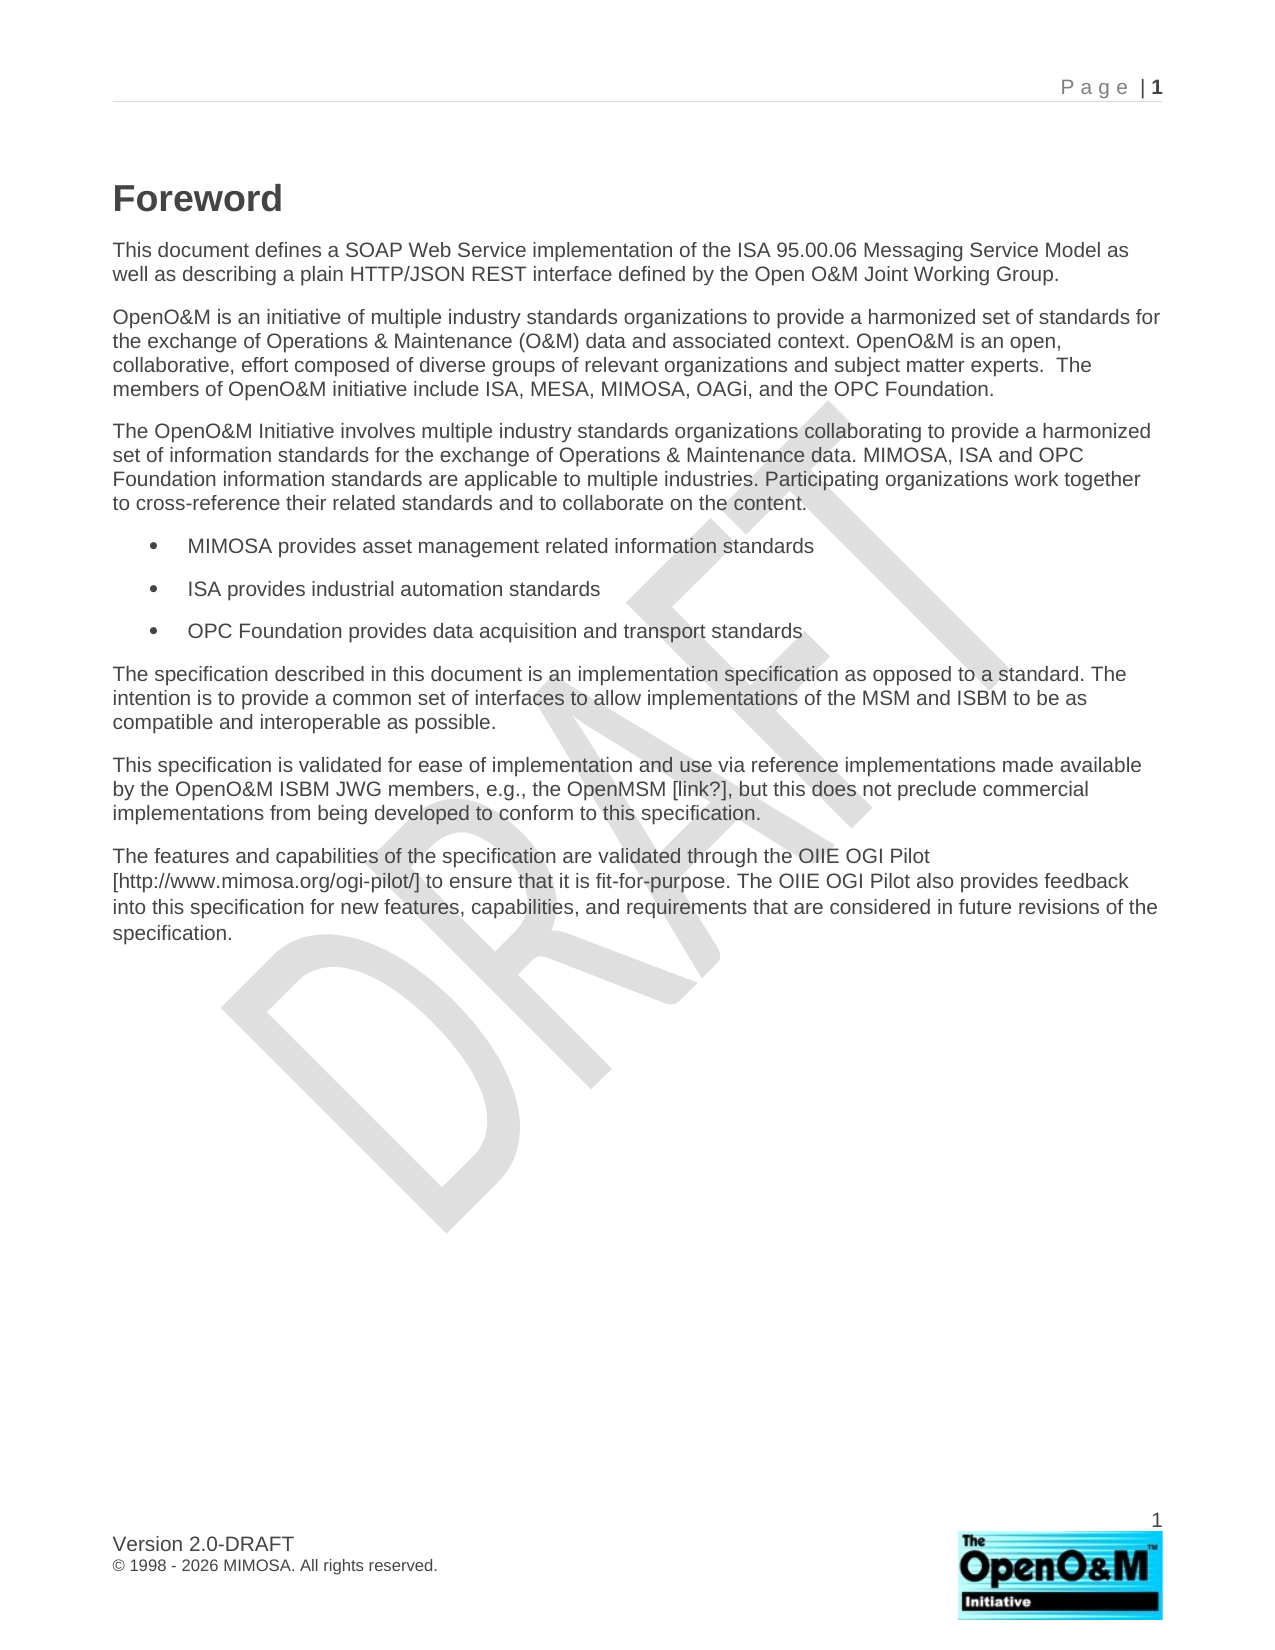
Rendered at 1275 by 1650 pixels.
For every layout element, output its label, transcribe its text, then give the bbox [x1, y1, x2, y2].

list OPC Foundation provides data acquisition and transport standards [150, 619, 1162, 643]
text This document defines a SOAP Web Service implementation of the ISA 95.00.06 Messaging Service Model as well as describing a plain HTTP/JSON REST interface defined by the Open O&M Joint Working Group. [112, 238, 1162, 286]
text The features and capabilities of the specification are validated through the OIIE OGI Pilot [http://www.mimosa.org/ogi-pilot/] to ensure that it is fit-for-purpose. The OIIE OGI Pilot also provides feedback into this specification for new features, capabilities, and requirements that are considered in future revisions of the specification. [112, 843, 1162, 945]
list MIMOSA provides asset management related information standards [150, 534, 1162, 558]
text This specification is validated for ease of implementation and use via reference implementations made available by the OpenO&M ISBM JWG members, e.g., the OpenMSM [link?], but this does not preclude commercial implementations from being developed to conform to this specification. [112, 753, 1162, 825]
text The specification described in this document is an implementation specification as opposed to a standard. The intention is to provide a common set of interfaces to allow implementations of the MSM and ISBM to be as compatible and interoperable as possible. [112, 662, 1162, 734]
text The OpenO&M Initiative involves multiple industry standards organizations collaborating to provide a harmonized set of information standards for the exchange of Operations & Maintenance data. MIMOSA, ISA and OPC Foundation information standards are applicable to multiple industries. Participating organizations work together to cross-reference their related standards and to collaborate on the content. [112, 419, 1162, 515]
text OpenO&M is an initiative of multiple industry standards organizations to provide a harmonized set of standards for the exchange of Operations & Maintenance (O&M) data and associated context. OpenO&M is an open, collaborative, effort composed of diverse groups of relevant organizations and subject matter experts. The members of OpenO&M initiative include ISA, MESA, MIMOSA, OAGi, and the OPC Foundation. [112, 304, 1162, 400]
subtitle Foreword [112, 176, 1162, 219]
picture [1147, 1537, 1156, 1544]
picture [957, 1531, 1156, 1620]
list ISA provides industrial automation standards [150, 577, 1162, 601]
